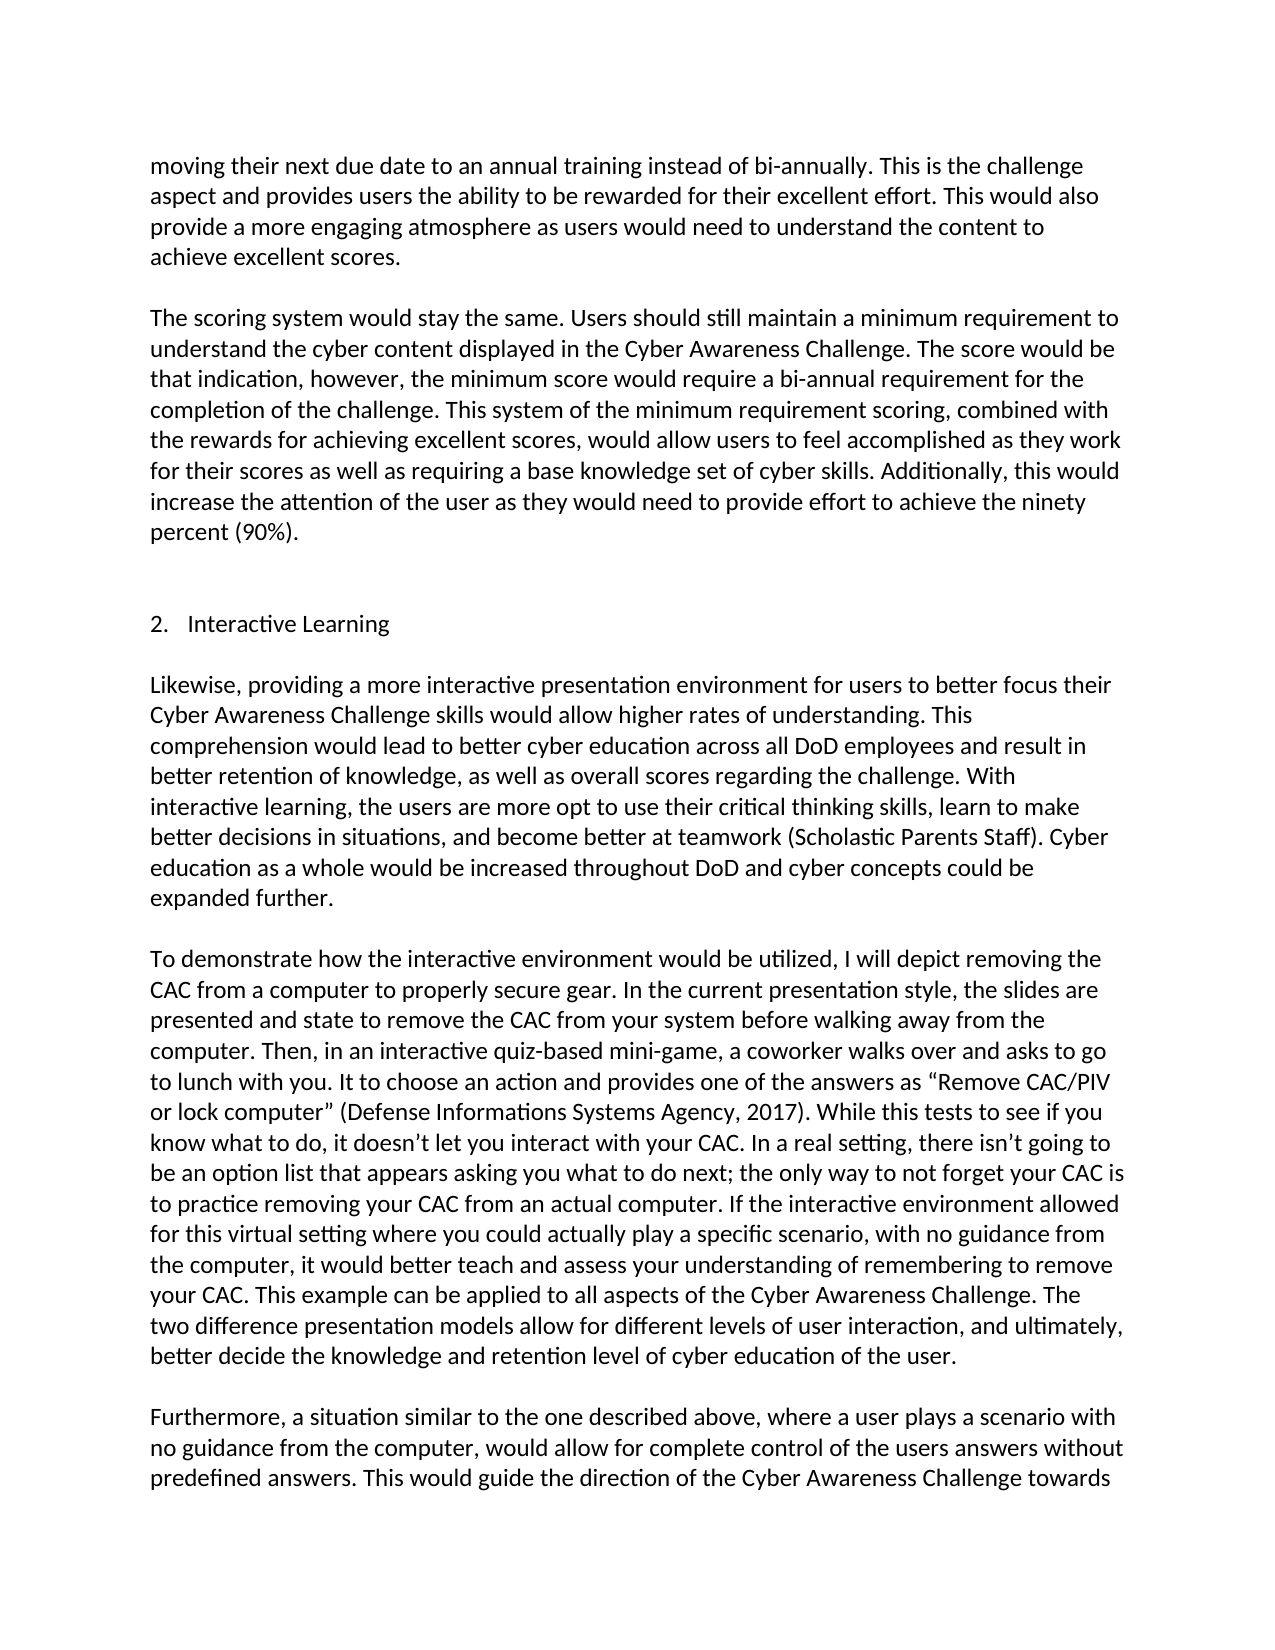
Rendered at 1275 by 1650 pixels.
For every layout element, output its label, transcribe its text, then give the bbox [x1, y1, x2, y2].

text To demonstrate how the interactive environment would be utilized, I will depict removing the CAC from a computer to properly secure gear. In the current presentation style, the slides are presented and state to remove the CAC from your system before walking away from the computer. Then, in an interactive quiz-based mini-game, a coworker walks over and asks to go to lunch with you. It to choose an action and provides one of the answers as “Remove CAC/PIV or lock computer” (Defense Informations Systems Agency, 2017). While this tests to see if you know what to do, it doesn’t let you interact with your CAC. In a real setting, there isn’t going to be an option list that appears asking you what to do next; the only way to not forget your CAC is to practice removing your CAC from an actual computer. If the interactive environment allowed for this virtual setting where you could actually play a specific scenario, with no guidance from the computer, it would better teach and assess your understanding of remembering to remove your CAC. This example can be applied to all aspects of the Cyber Awareness Challenge. The two difference presentation models allow for different levels of user interaction, and ultimately, better decide the knowledge and retention level of cyber education of the user. [150, 943, 1125, 1371]
text The scoring system would stay the same. Users should still maintain a minimum requirement to understand the cyber content displayed in the Cyber Awareness Challenge. The score would be that indication, however, the minimum score would require a bi-annual requirement for the completion of the challenge. This system of the minimum requirement scoring, combined with the rewards for achieving excellent scores, would allow users to feel accomplished as they work for their scores as well as requiring a base knowledge set of cyber skills. Additionally, this would increase the attention of the user as they would need to provide effort to achieve the ninety percent (90%). [150, 303, 1125, 547]
text Likewise, providing a more interactive presentation environment for users to better focus their Cyber Awareness Challenge skills would allow higher rates of understanding. This comprehension would lead to better cyber education across all DoD employees and result in better retention of knowledge, as well as overall scores regarding the challenge. With interactive learning, the users are more opt to use their critical thinking skills, learn to make better decisions in situations, and become better at teamwork (Scholastic Parents Staff). Cyber education as a whole would be increased throughout DoD and cyber concepts could be expanded further. [150, 669, 1125, 913]
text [150, 1401, 1125, 1493]
list Interactive Learning [150, 608, 1125, 638]
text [150, 150, 1125, 272]
